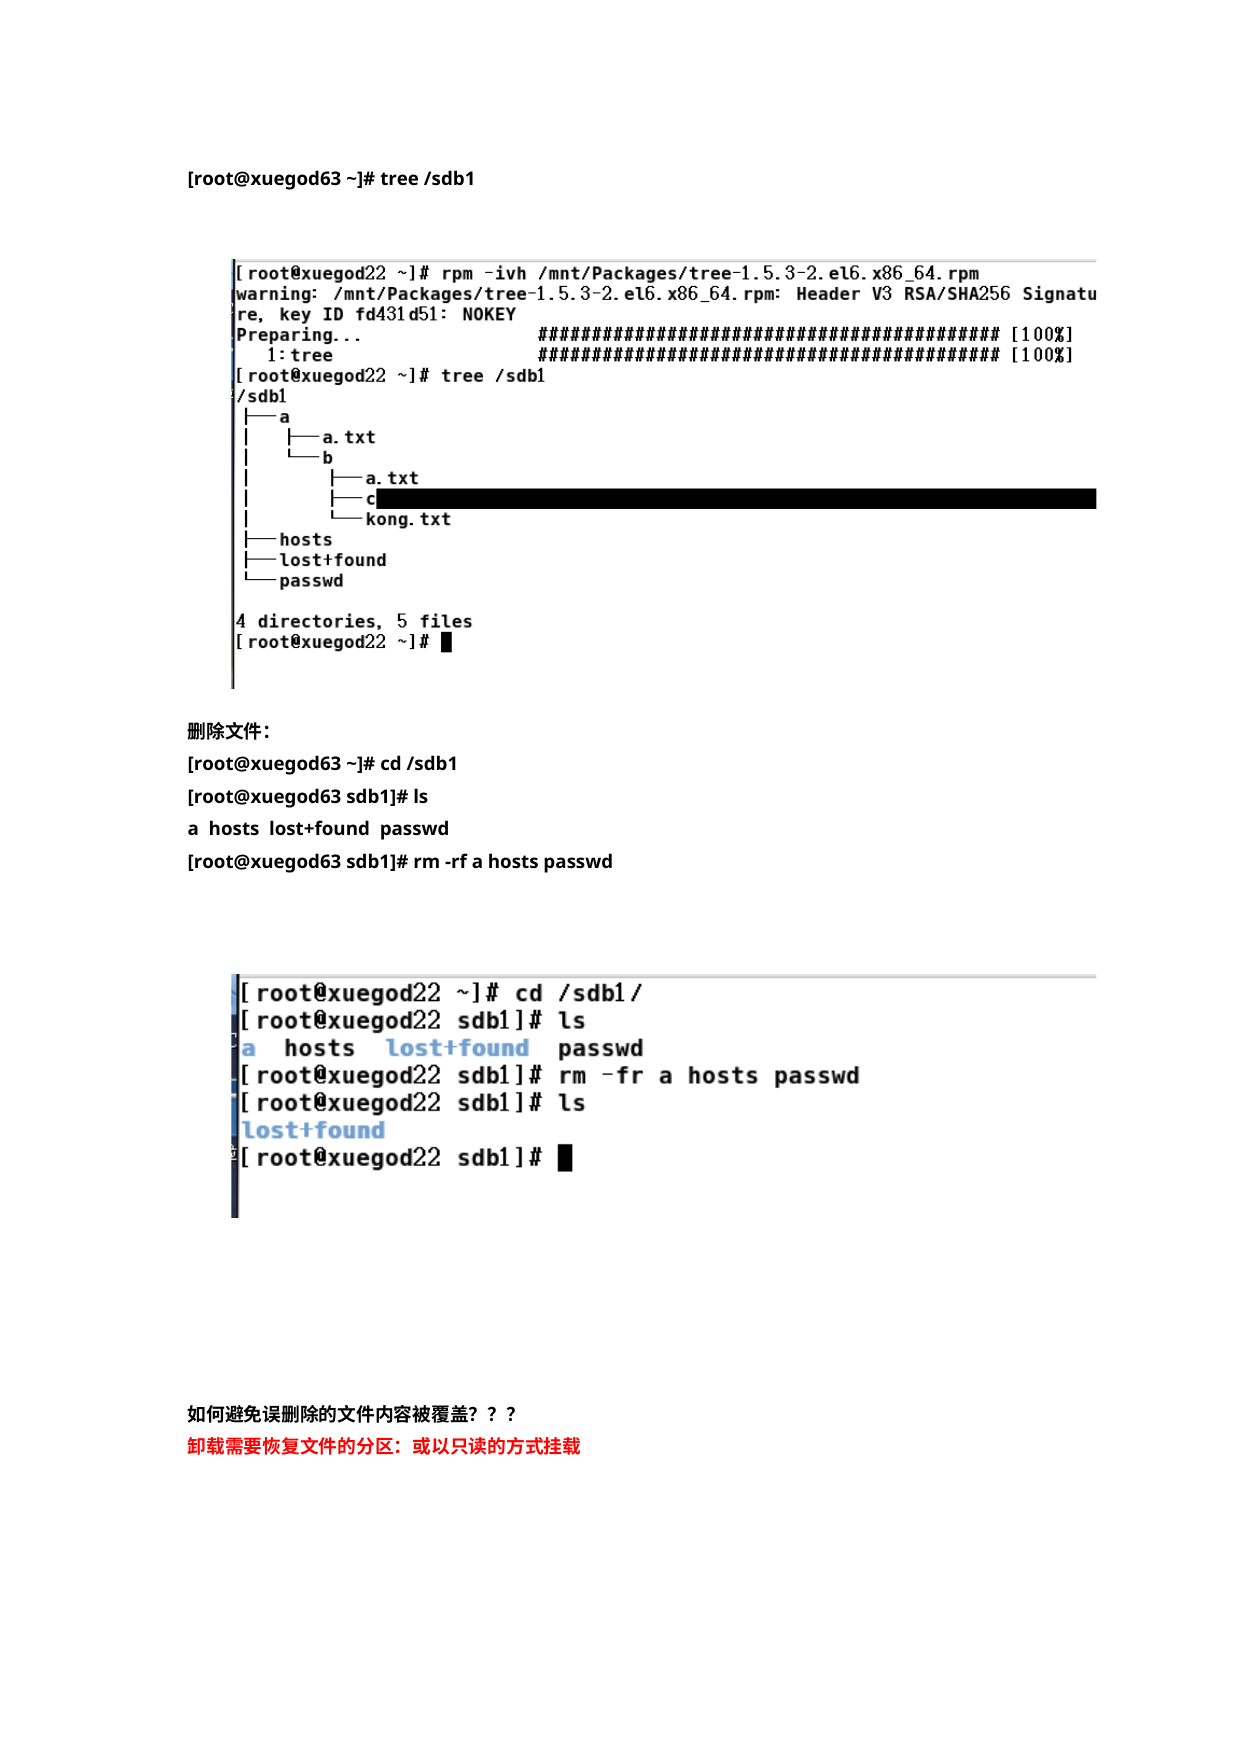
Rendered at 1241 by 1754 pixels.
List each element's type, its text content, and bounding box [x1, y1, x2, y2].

text 删除文件： [187, 714, 1053, 747]
text 卸载需要恢复文件的分区：或以只读的方式挂载 [187, 1429, 1053, 1462]
picture [231, 974, 1097, 1218]
text a hosts lost+found passwd [187, 812, 1053, 844]
text [root@xuegod63 sdb1]# ls [187, 779, 1053, 812]
picture [231, 259, 1097, 689]
text [root@xuegod63 ~]# cd /sdb1 [187, 747, 1053, 779]
text [root@xuegod63 ~]# tree /sdb1 [187, 162, 1053, 194]
text 如何避免误删除的文件内容被覆盖？？？ [187, 1397, 1053, 1429]
text [root@xuegod63 sdb1]# rm -rf a hosts passwd [187, 844, 1053, 877]
